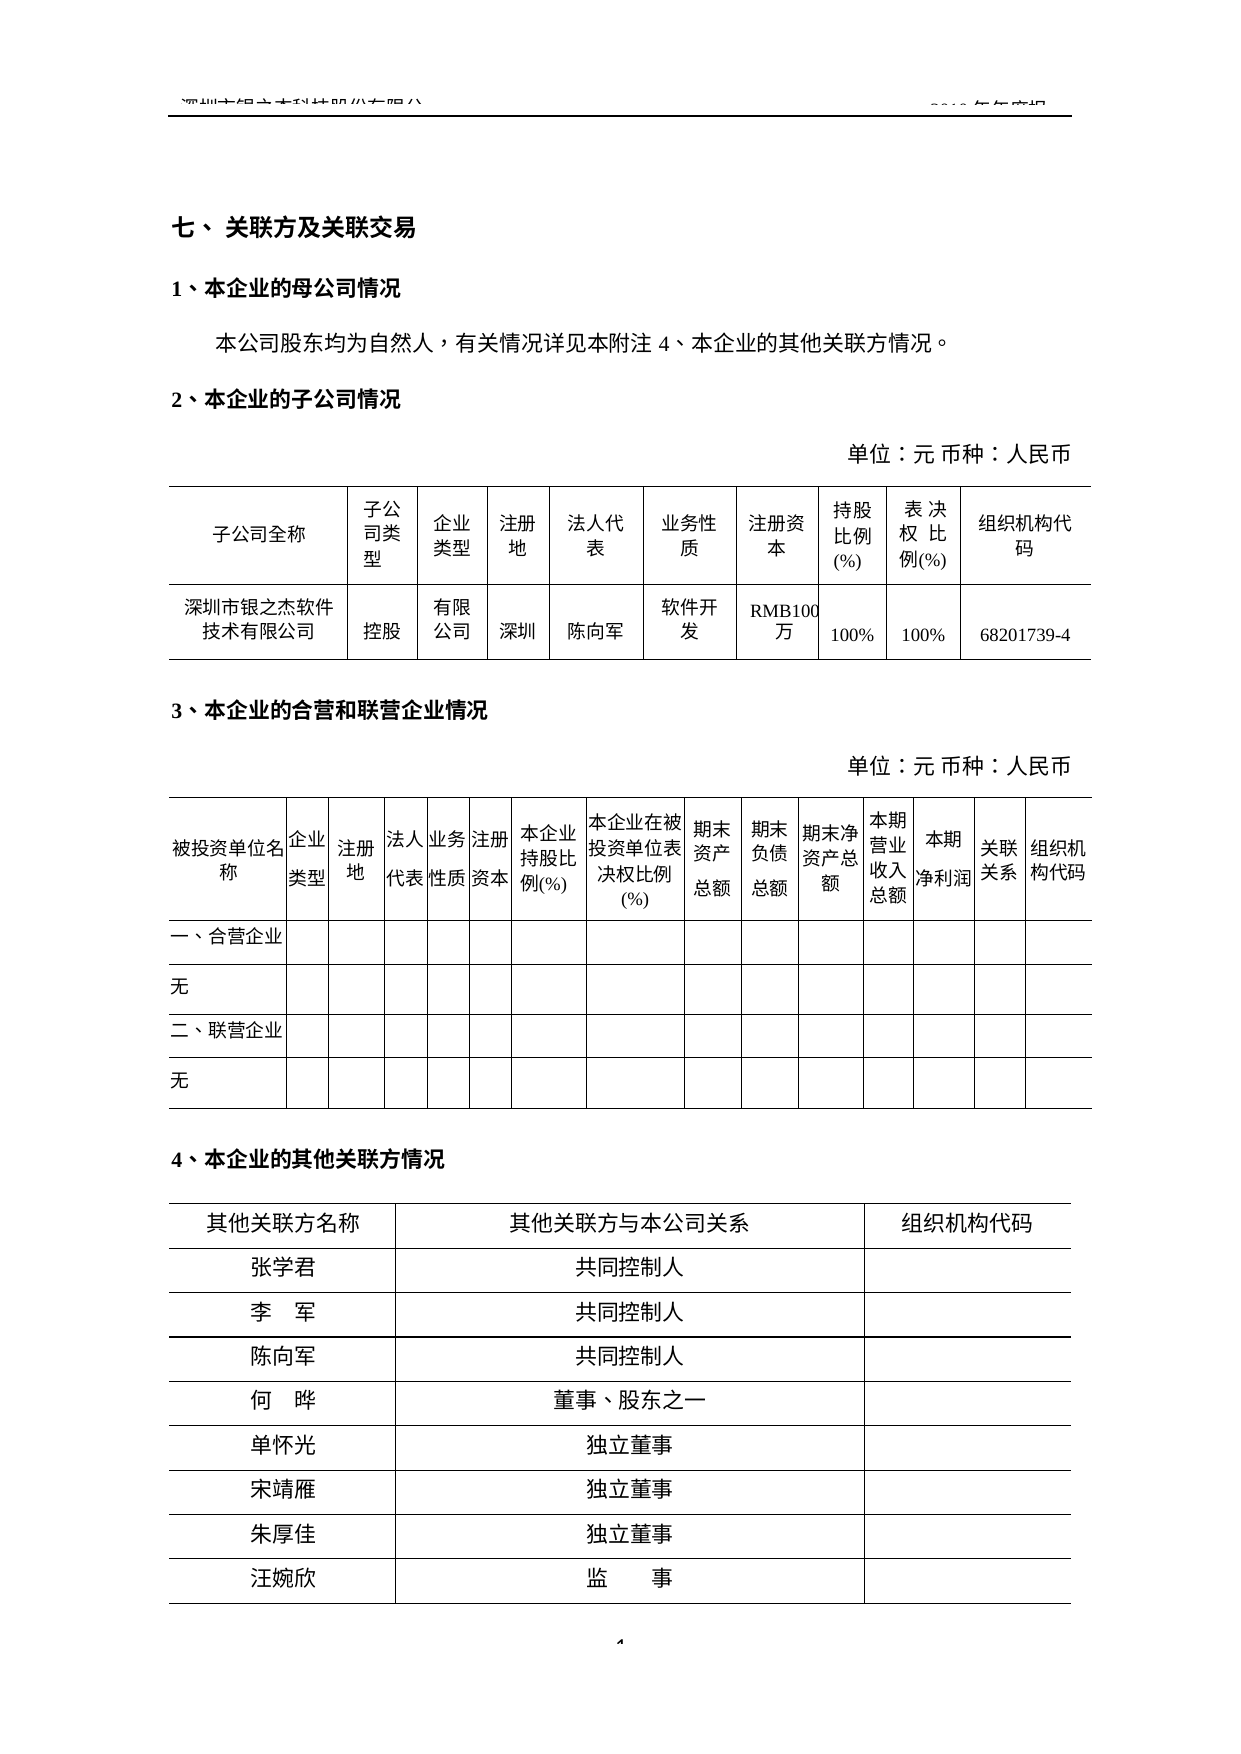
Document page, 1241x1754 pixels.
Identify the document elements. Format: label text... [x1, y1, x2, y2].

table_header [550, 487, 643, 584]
text 单位：元 币种：人民币 [156, 439, 1072, 469]
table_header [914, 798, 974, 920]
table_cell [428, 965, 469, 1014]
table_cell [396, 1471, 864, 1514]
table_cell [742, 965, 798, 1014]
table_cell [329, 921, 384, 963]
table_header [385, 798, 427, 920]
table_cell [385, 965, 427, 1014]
text 单位：元 币种：人民币 [156, 751, 1072, 781]
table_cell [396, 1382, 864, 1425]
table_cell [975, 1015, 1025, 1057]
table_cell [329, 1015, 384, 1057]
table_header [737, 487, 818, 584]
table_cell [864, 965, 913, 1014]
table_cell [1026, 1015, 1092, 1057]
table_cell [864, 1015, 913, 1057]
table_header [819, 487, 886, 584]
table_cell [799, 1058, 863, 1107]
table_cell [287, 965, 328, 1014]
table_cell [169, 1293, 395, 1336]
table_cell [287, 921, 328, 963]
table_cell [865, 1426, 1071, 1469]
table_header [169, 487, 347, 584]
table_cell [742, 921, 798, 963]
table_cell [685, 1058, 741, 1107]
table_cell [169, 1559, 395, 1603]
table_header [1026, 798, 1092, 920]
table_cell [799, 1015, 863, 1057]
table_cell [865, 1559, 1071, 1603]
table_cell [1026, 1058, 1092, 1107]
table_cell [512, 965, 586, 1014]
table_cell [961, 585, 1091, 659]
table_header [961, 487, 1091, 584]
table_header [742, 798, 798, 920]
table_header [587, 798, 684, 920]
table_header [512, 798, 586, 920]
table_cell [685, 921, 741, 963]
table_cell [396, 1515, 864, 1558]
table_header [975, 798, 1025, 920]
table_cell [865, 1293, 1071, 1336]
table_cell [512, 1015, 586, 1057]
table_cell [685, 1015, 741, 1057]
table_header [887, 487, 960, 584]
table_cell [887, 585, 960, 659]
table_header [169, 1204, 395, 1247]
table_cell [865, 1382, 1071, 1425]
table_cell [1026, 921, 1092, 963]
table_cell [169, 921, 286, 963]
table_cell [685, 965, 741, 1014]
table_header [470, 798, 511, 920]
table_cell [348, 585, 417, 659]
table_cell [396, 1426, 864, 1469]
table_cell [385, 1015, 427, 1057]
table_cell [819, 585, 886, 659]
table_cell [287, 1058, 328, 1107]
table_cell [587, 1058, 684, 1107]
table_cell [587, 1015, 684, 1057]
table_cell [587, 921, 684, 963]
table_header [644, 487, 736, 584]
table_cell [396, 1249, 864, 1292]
subtitle 七、 关联方及关联交易 [171, 211, 1105, 243]
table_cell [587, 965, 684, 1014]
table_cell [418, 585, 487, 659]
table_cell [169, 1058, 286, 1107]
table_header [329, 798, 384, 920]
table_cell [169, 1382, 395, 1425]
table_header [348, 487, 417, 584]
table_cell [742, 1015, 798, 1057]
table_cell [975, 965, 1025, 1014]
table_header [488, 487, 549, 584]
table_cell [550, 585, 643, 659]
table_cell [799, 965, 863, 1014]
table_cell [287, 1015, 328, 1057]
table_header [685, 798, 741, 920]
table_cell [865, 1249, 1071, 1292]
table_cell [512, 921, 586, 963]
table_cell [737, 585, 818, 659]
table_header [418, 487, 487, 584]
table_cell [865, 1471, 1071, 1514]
text 2、本企业的子公司情况 [171, 384, 1105, 413]
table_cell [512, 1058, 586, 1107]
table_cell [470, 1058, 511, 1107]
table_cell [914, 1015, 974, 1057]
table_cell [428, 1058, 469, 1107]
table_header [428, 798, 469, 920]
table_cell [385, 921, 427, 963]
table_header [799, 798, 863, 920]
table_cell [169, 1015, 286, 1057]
text 本公司股东均为自然人，有关情况详见本附注 4、本企业的其他关联方情况。 [215, 328, 1105, 358]
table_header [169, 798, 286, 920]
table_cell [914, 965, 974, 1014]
text 1、本企业的母公司情况 [171, 272, 1105, 302]
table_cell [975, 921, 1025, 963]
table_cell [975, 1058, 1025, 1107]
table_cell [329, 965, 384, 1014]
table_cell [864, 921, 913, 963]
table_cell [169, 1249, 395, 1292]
text 4、本企业的其他关联方情况 [171, 1144, 1105, 1174]
text 3、本企业的合营和联营企业情况 [171, 696, 1105, 725]
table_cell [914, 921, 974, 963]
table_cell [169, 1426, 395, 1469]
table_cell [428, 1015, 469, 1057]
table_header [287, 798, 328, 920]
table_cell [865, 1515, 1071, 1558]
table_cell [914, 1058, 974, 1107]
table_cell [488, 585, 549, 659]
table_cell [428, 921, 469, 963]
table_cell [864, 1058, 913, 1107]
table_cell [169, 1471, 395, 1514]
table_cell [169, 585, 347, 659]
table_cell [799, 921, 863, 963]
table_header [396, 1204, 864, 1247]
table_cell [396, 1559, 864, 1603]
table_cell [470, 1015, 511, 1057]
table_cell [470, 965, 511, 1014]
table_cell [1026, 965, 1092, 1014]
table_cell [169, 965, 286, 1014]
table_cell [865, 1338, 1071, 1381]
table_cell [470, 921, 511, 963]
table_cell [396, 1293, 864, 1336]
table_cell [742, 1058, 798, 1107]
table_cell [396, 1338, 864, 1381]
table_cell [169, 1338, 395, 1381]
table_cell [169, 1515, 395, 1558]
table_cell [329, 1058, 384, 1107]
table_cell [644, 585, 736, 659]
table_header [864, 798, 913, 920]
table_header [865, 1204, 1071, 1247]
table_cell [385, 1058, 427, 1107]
